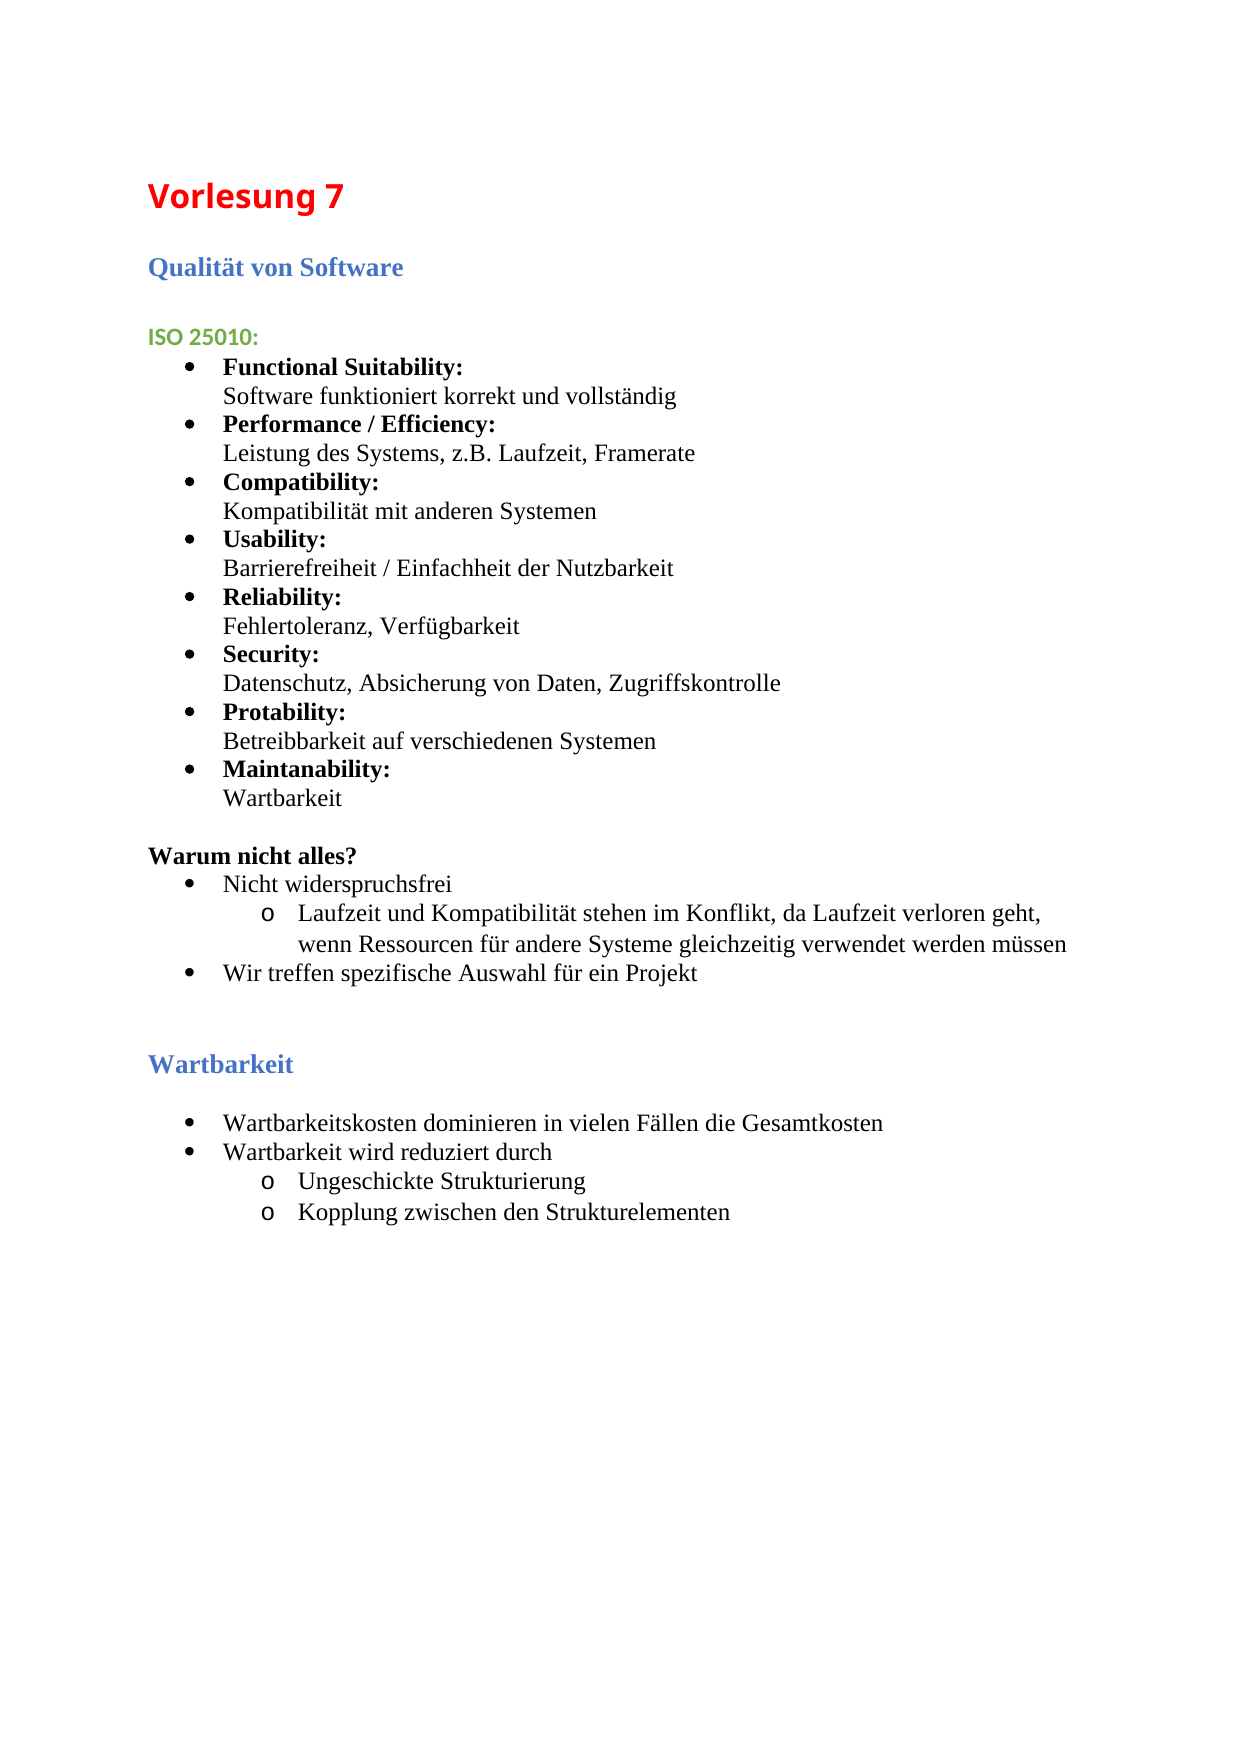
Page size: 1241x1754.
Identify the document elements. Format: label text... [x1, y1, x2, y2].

subtitle Vorlesung 7 [148, 173, 1093, 218]
subtitle ISO 25010: [148, 322, 1093, 352]
text Warum nicht alles? [148, 841, 1093, 869]
list Usability: Barrierefreiheit / Einfachheit der Nutzbarkeit [185, 524, 1093, 582]
subtitle Qualität von Software [148, 251, 1093, 282]
list Functional Suitability: Software funktioniert korrekt und vollständig [185, 352, 1093, 409]
list Performance / Efficiency: Leistung des Systems, z.B. Laufzeit, Framerate [185, 409, 1093, 467]
list Ungeschickte Strukturierung [260, 1166, 1093, 1197]
list Kopplung zwischen den Strukturelementen [260, 1197, 1093, 1227]
subtitle Wartbarkeit [148, 1048, 1093, 1079]
list Protability: Betreibbarkeit auf verschiedenen Systemen [185, 697, 1093, 754]
list Security: Datenschutz, Absicherung von Daten, Zugriffskontrolle [185, 639, 1093, 697]
list Maintanability: Wartbarkeit [185, 754, 1093, 812]
list Wir treffen spezifische Auswahl für ein Projekt [185, 958, 1093, 987]
list Wartbarkeitskosten dominieren in vielen Fällen die Gesamtkosten [185, 1108, 1093, 1137]
list Reliability: Fehlertoleranz, Verfügbarkeit [185, 582, 1093, 639]
list Wartbarkeit wird reduziert durch [185, 1137, 1093, 1166]
list Nicht widerspruchsfrei [185, 869, 1093, 898]
list Laufzeit und Kompatibilität stehen im Konflikt, da Laufzeit verloren geht, wenn Ressourcen für andere Systeme gleichzeitig verwendet werden müssen [260, 898, 1093, 958]
list Compatibility: Kompatibilität mit anderen Systemen [185, 467, 1093, 524]
